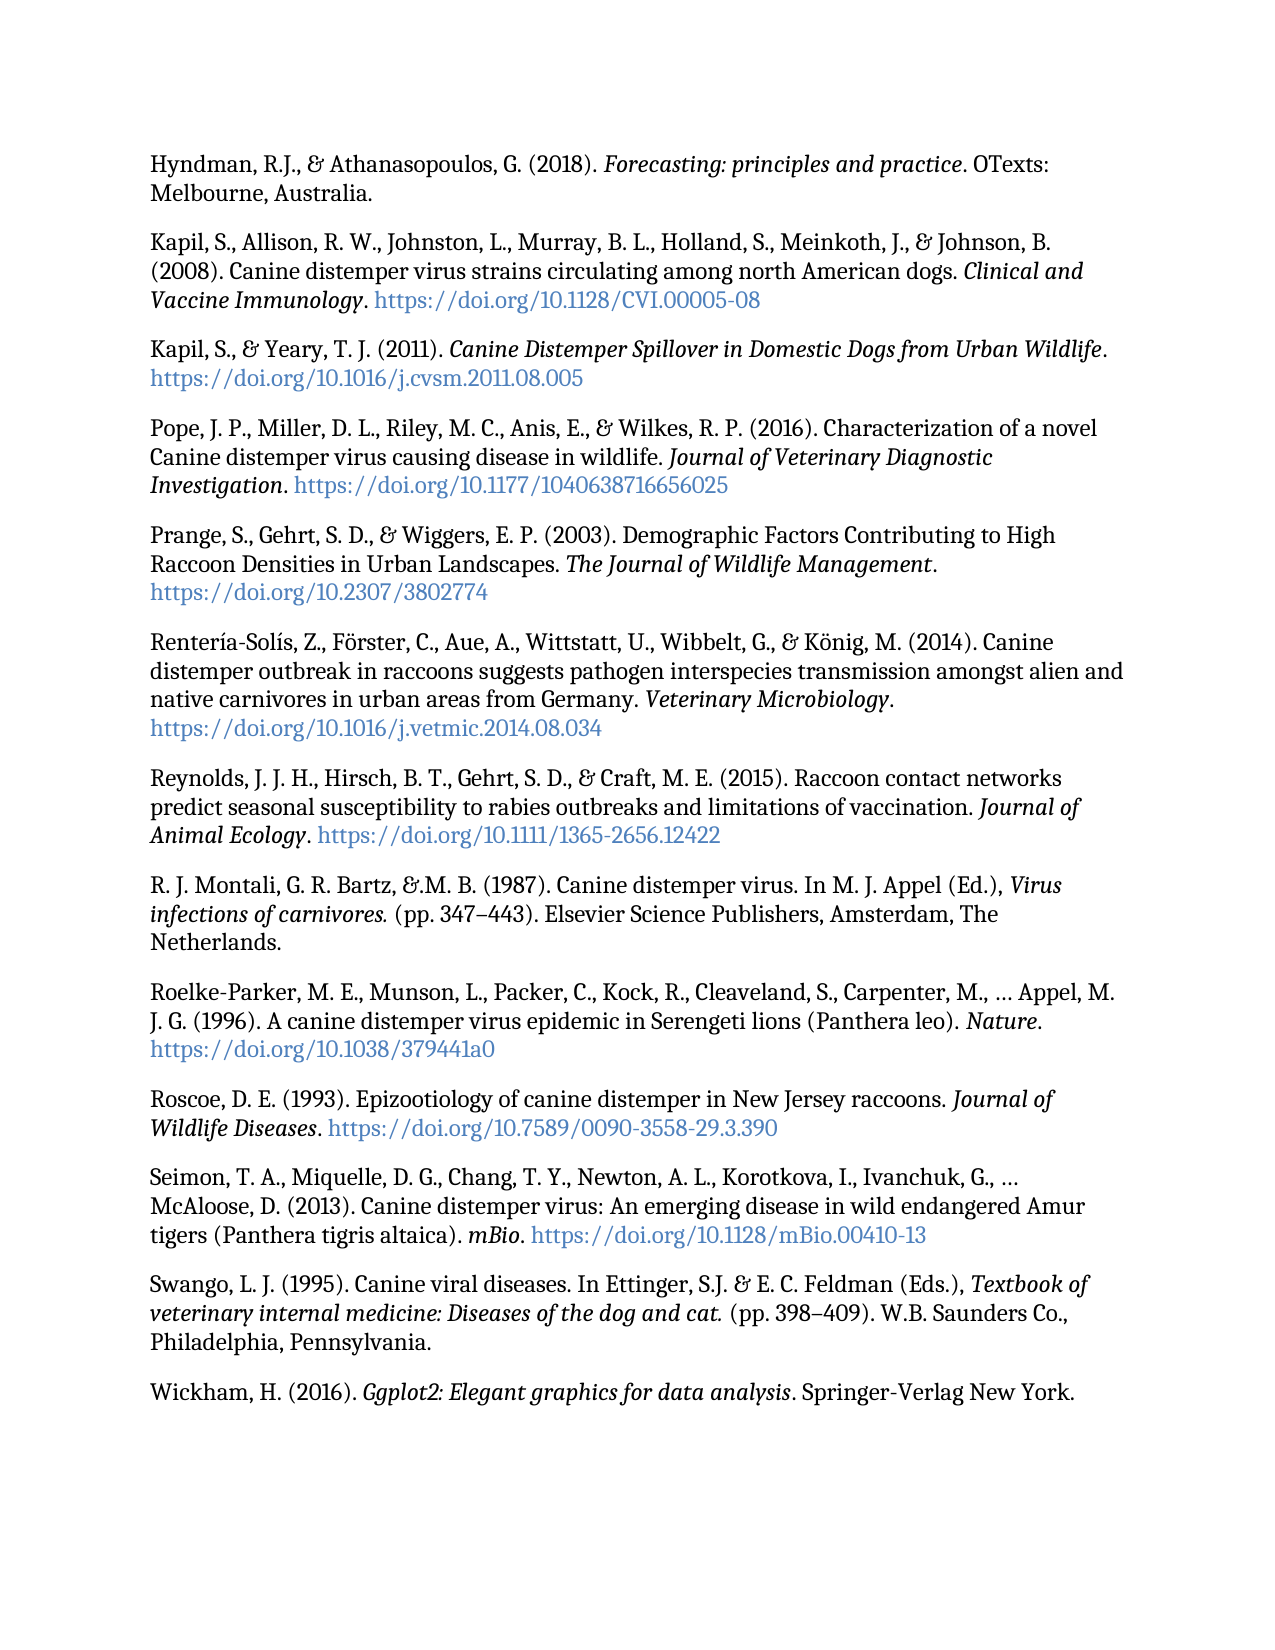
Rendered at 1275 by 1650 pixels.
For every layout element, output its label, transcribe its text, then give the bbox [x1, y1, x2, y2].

text Reynolds, J. J. H., Hirsch, B. T., Gehrt, S. D., & Craft, M. E. (2015). Raccoon contact networks predict seasonal susceptibility to rabies outbreaks and limitations of vaccination. Journal of Animal Ecology. https://doi.org/10.1111/1365-2656.12422 [150, 764, 1125, 850]
text R. J. Montali, G. R. Bartz, &.M. B. (1987). Canine distemper virus. In M. J. Appel (Ed.), Virus infections of carnivores. (pp. 347–443). Elsevier Science Publishers, Amsterdam, The Netherlands. [150, 871, 1125, 957]
text Pope, J. P., Miller, D. L., Riley, M. C., Anis, E., & Wilkes, R. P. (2016). Characterization of a novel Canine distemper virus causing disease in wildlife. Journal of Veterinary Diagnostic Investigation. https://doi.org/10.1177/1040638716656025 [150, 414, 1125, 500]
text Roscoe, D. E. (1993). Epizootiology of canine distemper in New Jersey raccoons. Journal of Wildlife Diseases. https://doi.org/10.7589/0090-3558-29.3.390 [150, 1085, 1125, 1142]
text Hyndman, R.J., & Athanasopoulos, G. (2018). Forecasting: principles and practice. OTexts: Melbourne, Australia. [150, 150, 1125, 207]
text Seimon, T. A., Miquelle, D. G., Chang, T. Y., Newton, A. L., Korotkova, I., Ivanchuk, G., … McAloose, D. (2013). Canine distemper virus: An emerging disease in wild endangered Amur tigers (Panthera tigris altaica). mBio. https://doi.org/10.1128/mBio.00410-13 [150, 1163, 1125, 1249]
text Swango, L. J. (1995). Canine viral diseases. In Ettinger, S.J. & E. C. Feldman (Eds.), Textbook of veterinary internal medicine: Diseases of the dog and cat. (pp. 398–409). W.B. Saunders Co., Philadelphia, Pennsylvania. [150, 1270, 1125, 1357]
text Wickham, H. (2016). Ggplot2: Elegant graphics for data analysis. Springer-Verlag New York. [150, 1377, 1125, 1406]
text Rentería-Solís, Z., Förster, C., Aue, A., Wittstatt, U., Wibbelt, G., & König, M. (2014). Canine distemper outbreak in raccoons suggests pathogen interspecies transmission amongst alien and native carnivores in urban areas from Germany. Veterinary Microbiology. https://doi.org/10.1016/j.vetmic.2014.08.034 [150, 628, 1125, 743]
text Prange, S., Gehrt, S. D., & Wiggers, E. P. (2003). Demographic Factors Contributing to High Raccoon Densities in Urban Landscapes. The Journal of Wildlife Management. https://doi.org/10.2307/3802774 [150, 521, 1125, 607]
text Kapil, S., Allison, R. W., Johnston, L., Murray, B. L., Holland, S., Meinkoth, J., & Johnson, B. (2008). Canine distemper virus strains circulating among north American dogs. Clinical and Vaccine Immunology. https://doi.org/10.1128/CVI.00005-08 [150, 228, 1125, 314]
text Kapil, S., & Yeary, T. J. (2011). Canine Distemper Spillover in Domestic Dogs from Urban Wildlife. https://doi.org/10.1016/j.cvsm.2011.08.005 [150, 335, 1125, 393]
text Roelke-Parker, M. E., Munson, L., Packer, C., Kock, R., Cleaveland, S., Carpenter, M., … Appel, M. J. G. (1996). A canine distemper virus epidemic in Serengeti lions (Panthera leo). Nature. https://doi.org/10.1038/379441a0 [150, 978, 1125, 1064]
